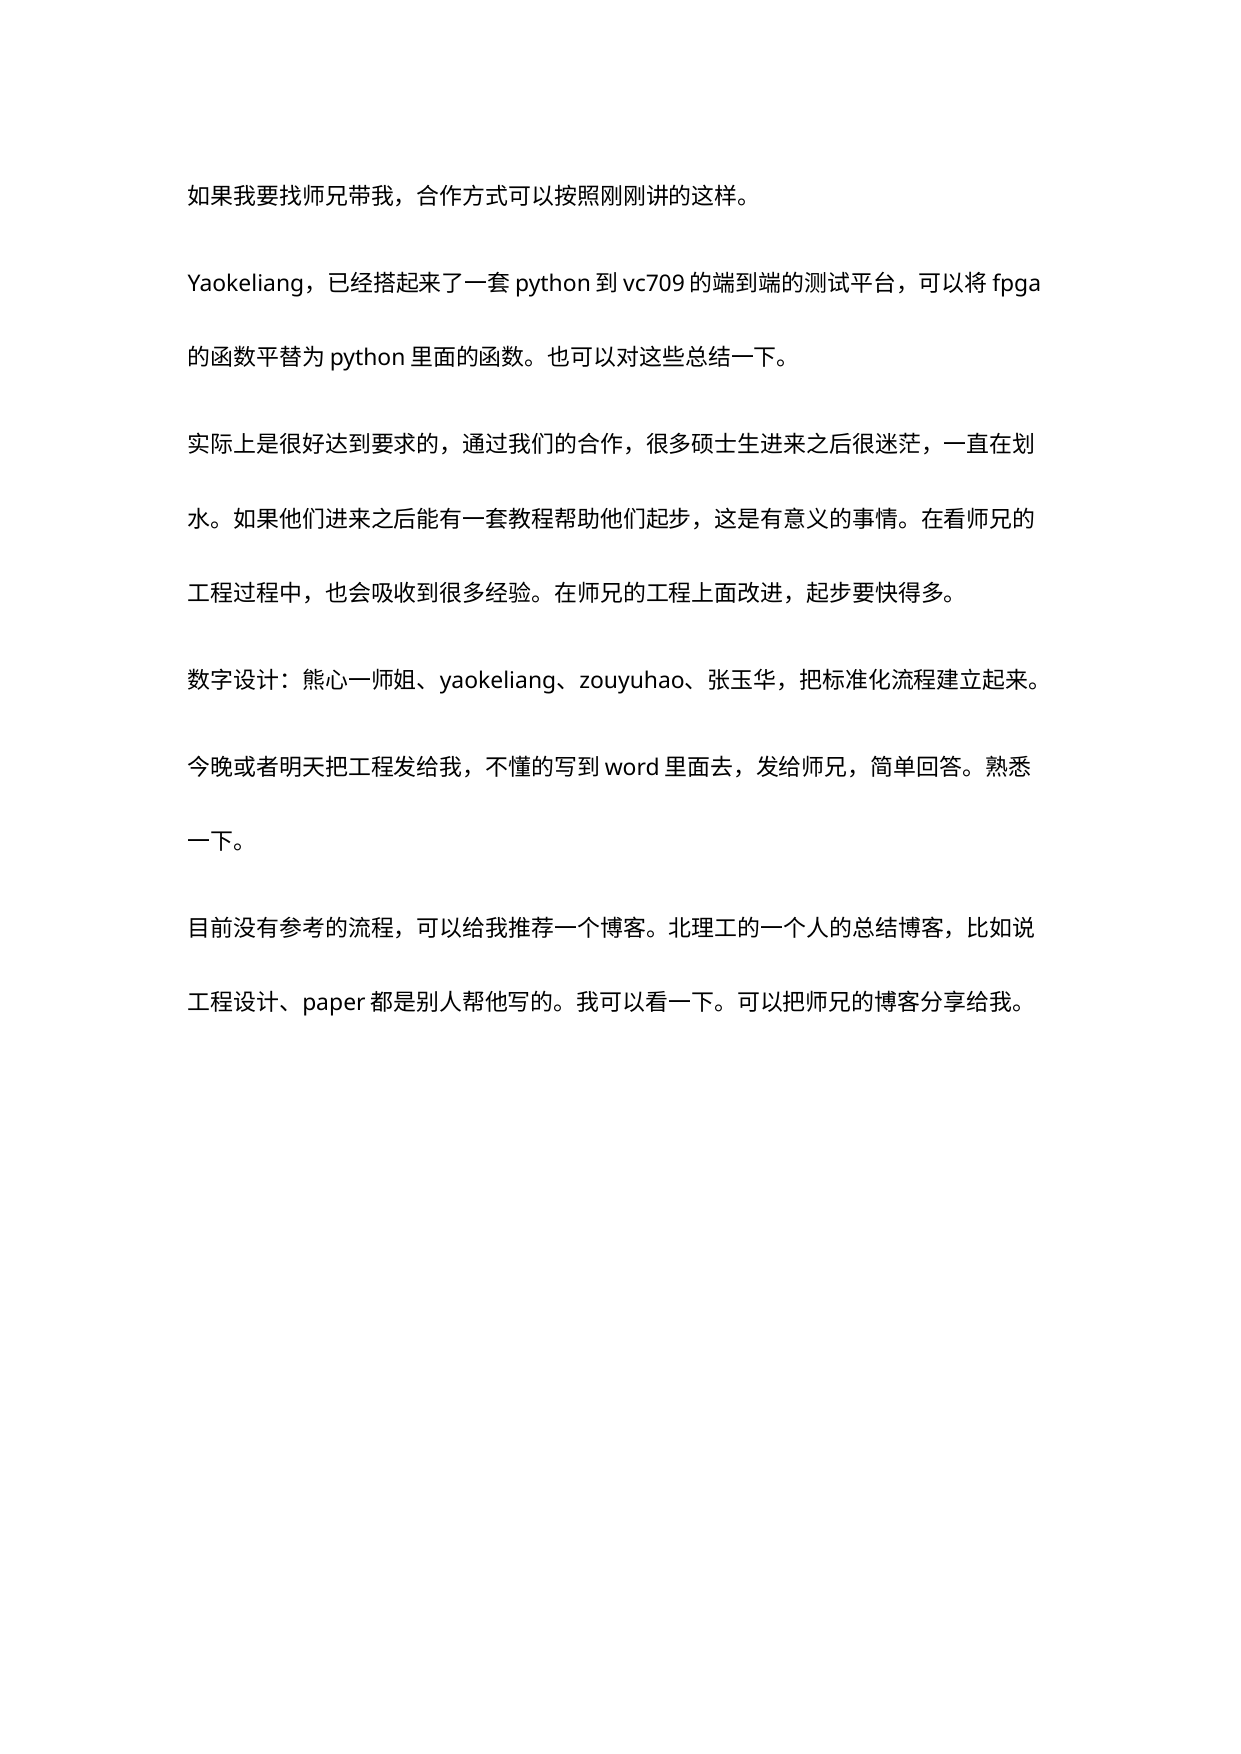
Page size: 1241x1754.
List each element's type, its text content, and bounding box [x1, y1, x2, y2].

text 今晚或者明天把工程发给我，不懂的写到word里面去，发给师兄，简单回答。熟悉一下。 [187, 732, 1053, 872]
text 如果我要找师兄带我，合作方式可以按照刚刚讲的这样。 [187, 162, 1053, 227]
text 目前没有参考的流程，可以给我推荐一个博客。北理工的一个人的总结博客，比如说工程设计、paper都是别人帮他写的。我可以看一下。可以把师兄的博客分享给我。 [187, 894, 1053, 1033]
text 数字设计：熊心一师姐、yaokeliang、zouyuhao、张玉华，把标准化流程建立起来。 [187, 646, 1053, 711]
text Yaokeliang，已经搭起来了一套python到vc709的端到端的测试平台，可以将fpga的函数平替为python里面的函数。也可以对这些总结一下。 [187, 248, 1053, 388]
text 实际上是很好达到要求的，通过我们的合作，很多硕士生进来之后很迷茫，一直在划水。如果他们进来之后能有一套教程帮助他们起步，这是有意义的事情。在看师兄的工程过程中，也会吸收到很多经验。在师兄的工程上面改进，起步要快得多。 [187, 410, 1053, 624]
